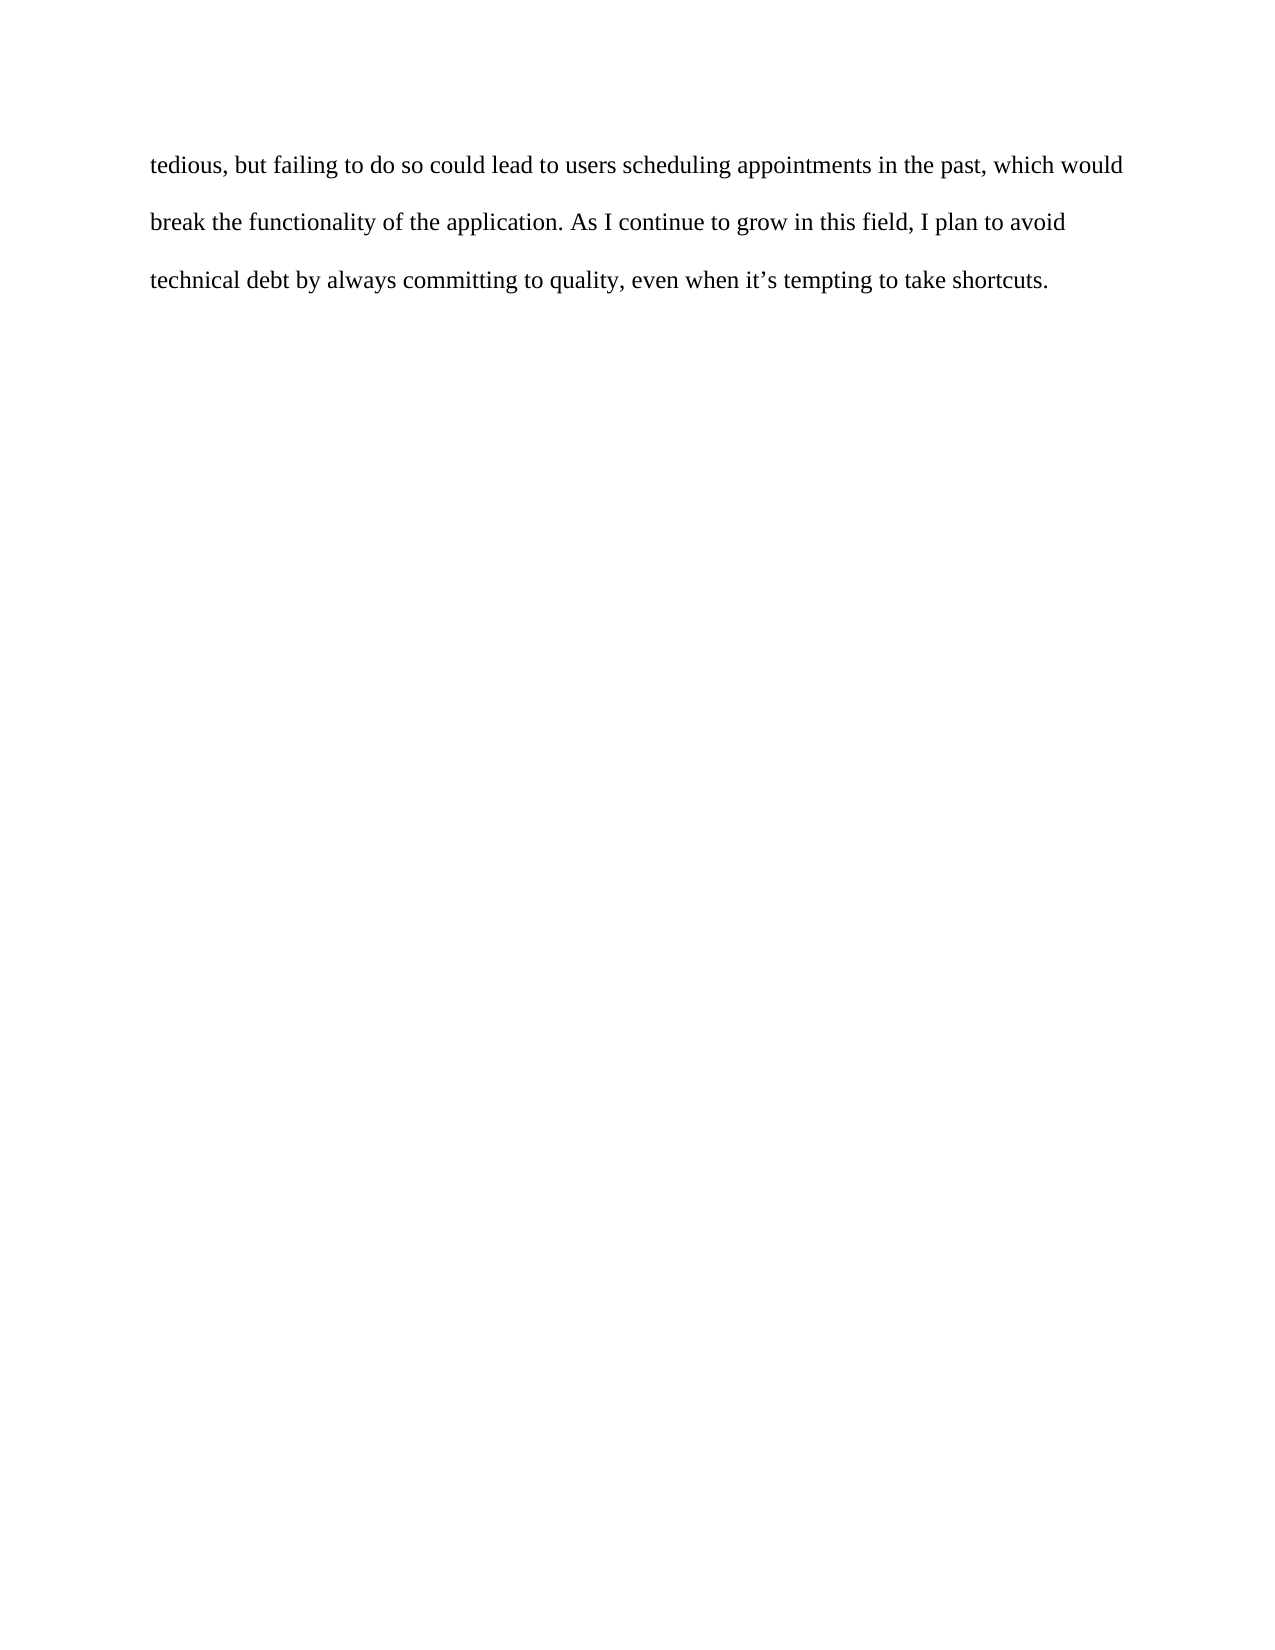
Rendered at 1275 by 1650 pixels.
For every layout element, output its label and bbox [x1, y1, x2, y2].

text [150, 150, 1125, 294]
